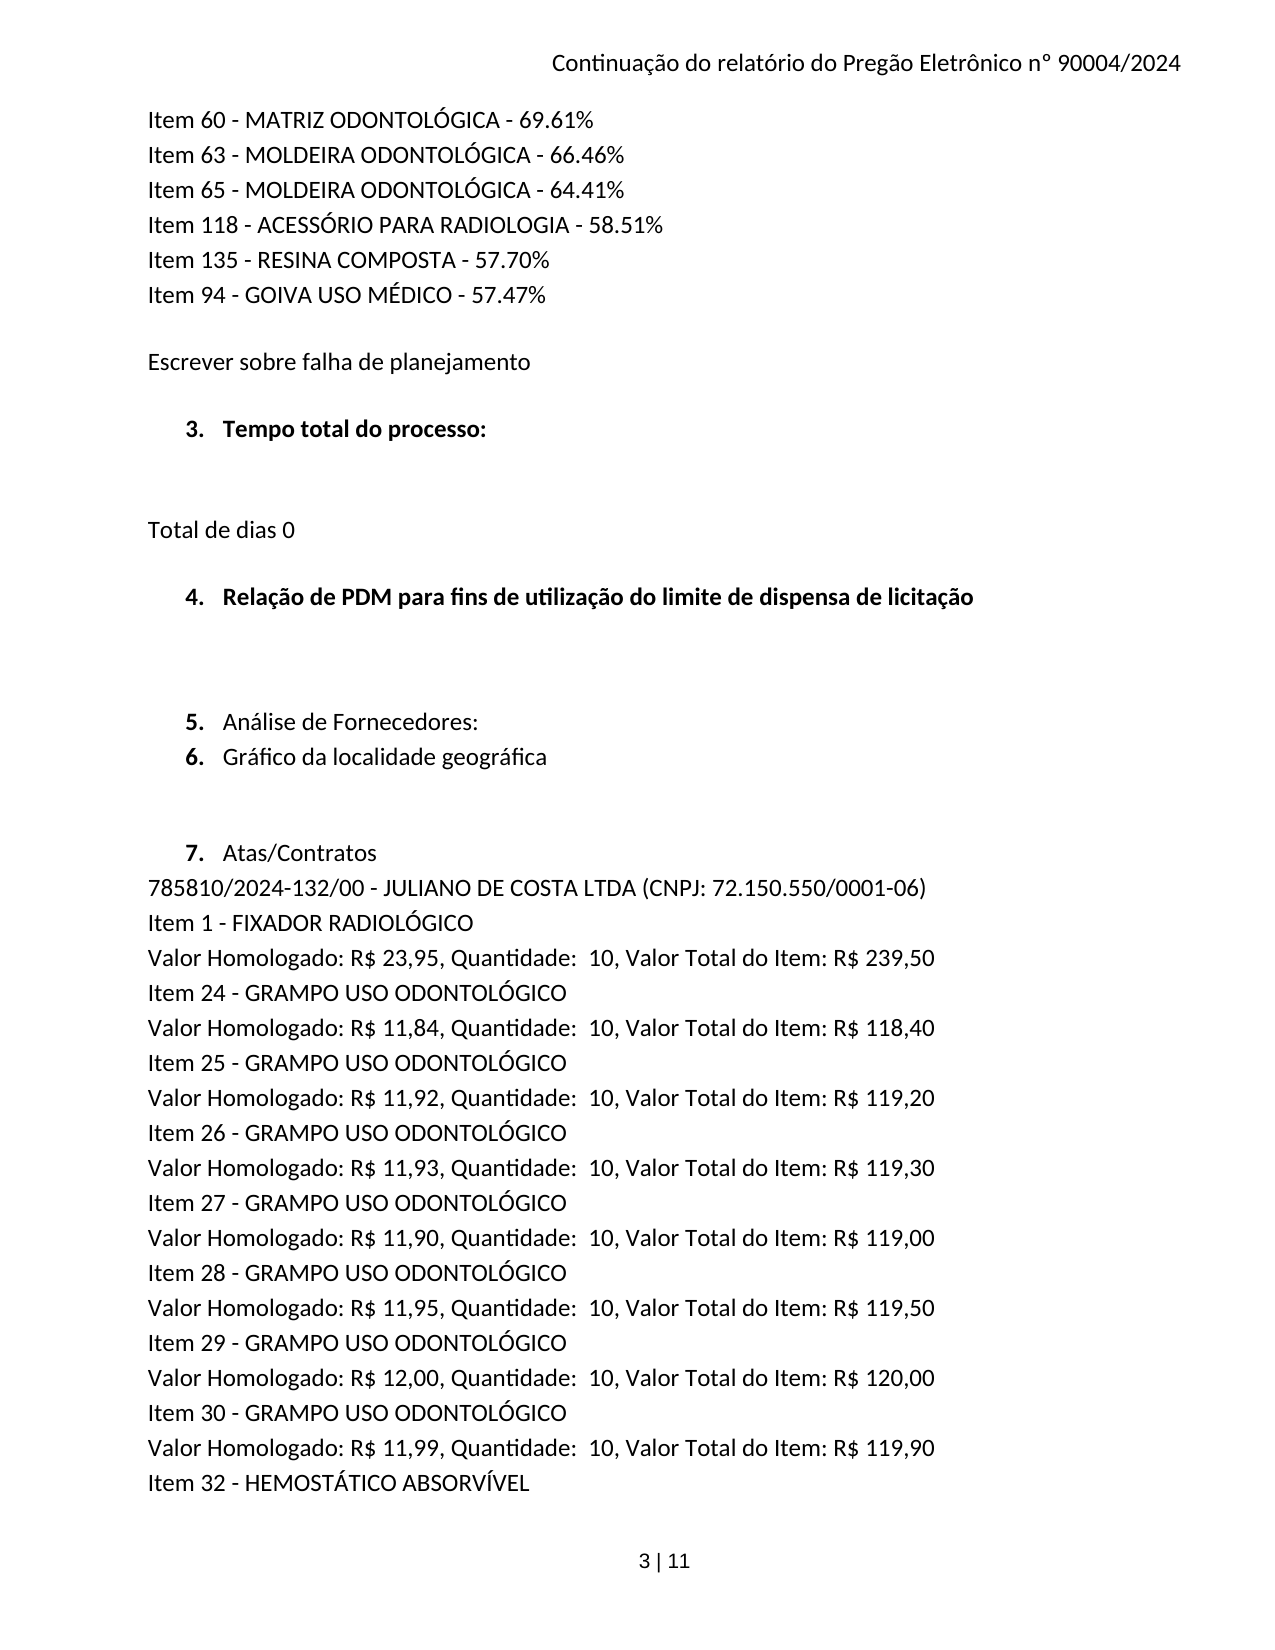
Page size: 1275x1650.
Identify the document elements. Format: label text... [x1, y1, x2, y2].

text Escrever sobre falha de planejamento [148, 346, 1181, 377]
list Tempo total do processo: [185, 413, 1181, 444]
text Total de dias 0 [148, 479, 1181, 544]
list Análise de Fornecedores: [185, 707, 1181, 737]
list Gráfico da localidade geográfica [185, 742, 1181, 772]
list Atas/Contratos [185, 837, 1181, 867]
list Relação de PDM para fins de utilização do limite de dispensa de licitação [185, 581, 1181, 611]
